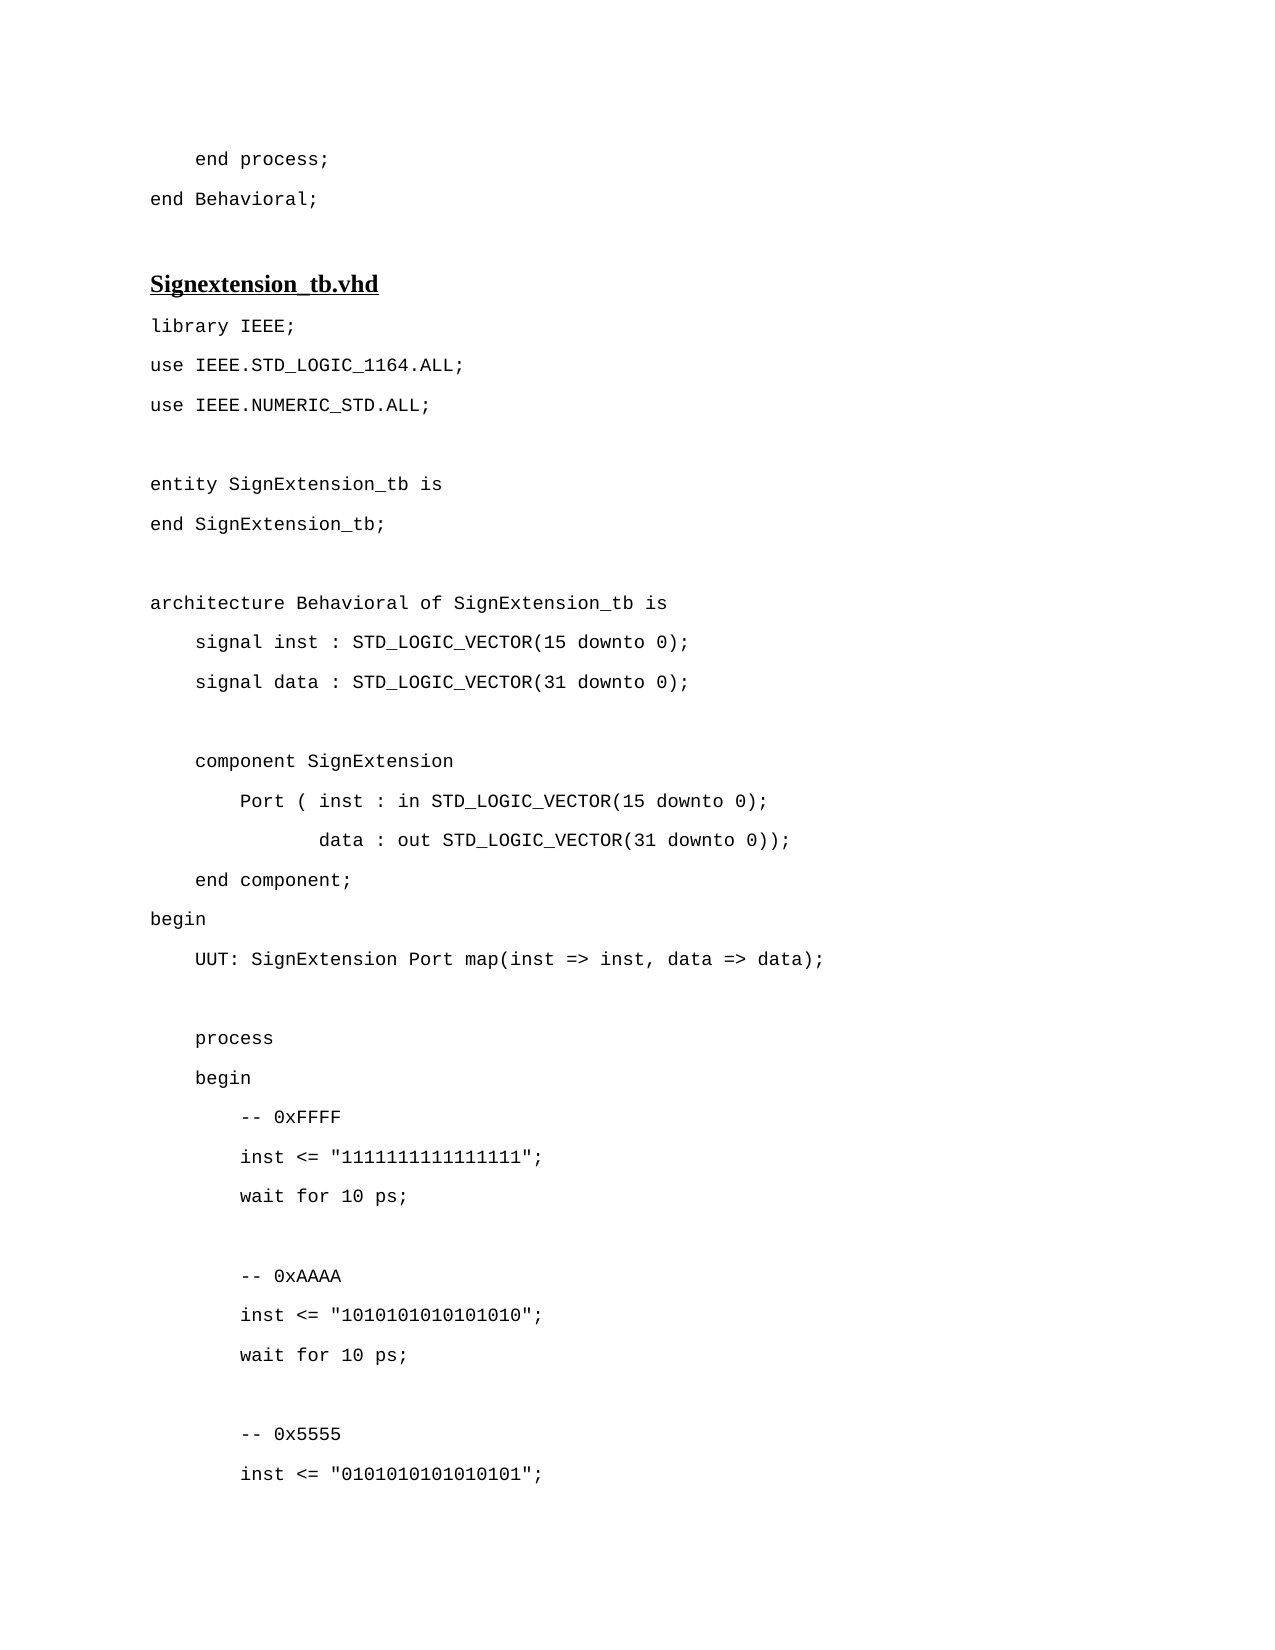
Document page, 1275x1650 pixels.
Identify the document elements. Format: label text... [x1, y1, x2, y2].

text data : out STD_LOGIC_VECTOR(31 downto 0)); [150, 831, 1125, 852]
text inst <= "1111111111111111"; [150, 1148, 1125, 1169]
text inst <= "0101010101010101"; [150, 1464, 1125, 1486]
text end Behavioral; [150, 189, 1125, 211]
text end SignExtension_tb; [150, 514, 1125, 536]
text -- 0xFFFF [150, 1108, 1125, 1129]
text Port ( inst : in STD_LOGIC_VECTOR(15 downto 0); [150, 791, 1125, 813]
text library IEEE; [150, 316, 1125, 338]
text signal data : STD_LOGIC_VECTOR(31 downto 0); [150, 673, 1125, 694]
text process [150, 1029, 1125, 1050]
text wait for 10 ps; [150, 1187, 1125, 1208]
text entity SignExtension_tb is [150, 475, 1125, 496]
text -- 0x5555 [150, 1425, 1125, 1446]
text UUT: SignExtension Port map(inst => inst, data => data); [150, 950, 1125, 971]
text inst <= "1010101010101010"; [150, 1306, 1125, 1327]
text end component; [150, 871, 1125, 892]
text begin [150, 1068, 1125, 1090]
text use IEEE.NUMERIC_STD.ALL; [150, 396, 1125, 417]
text -- 0xAAAA [150, 1266, 1125, 1288]
text use IEEE.STD_LOGIC_1164.ALL; [150, 356, 1125, 377]
text architecture Behavioral of SignExtension_tb is [150, 593, 1125, 615]
text wait for 10 ps; [150, 1346, 1125, 1367]
text signal inst : STD_LOGIC_VECTOR(15 downto 0); [150, 633, 1125, 654]
text component SignExtension [150, 752, 1125, 773]
text end process; [150, 150, 1125, 171]
text begin [150, 910, 1125, 931]
text Signextension_tb.vhd [150, 269, 1125, 297]
